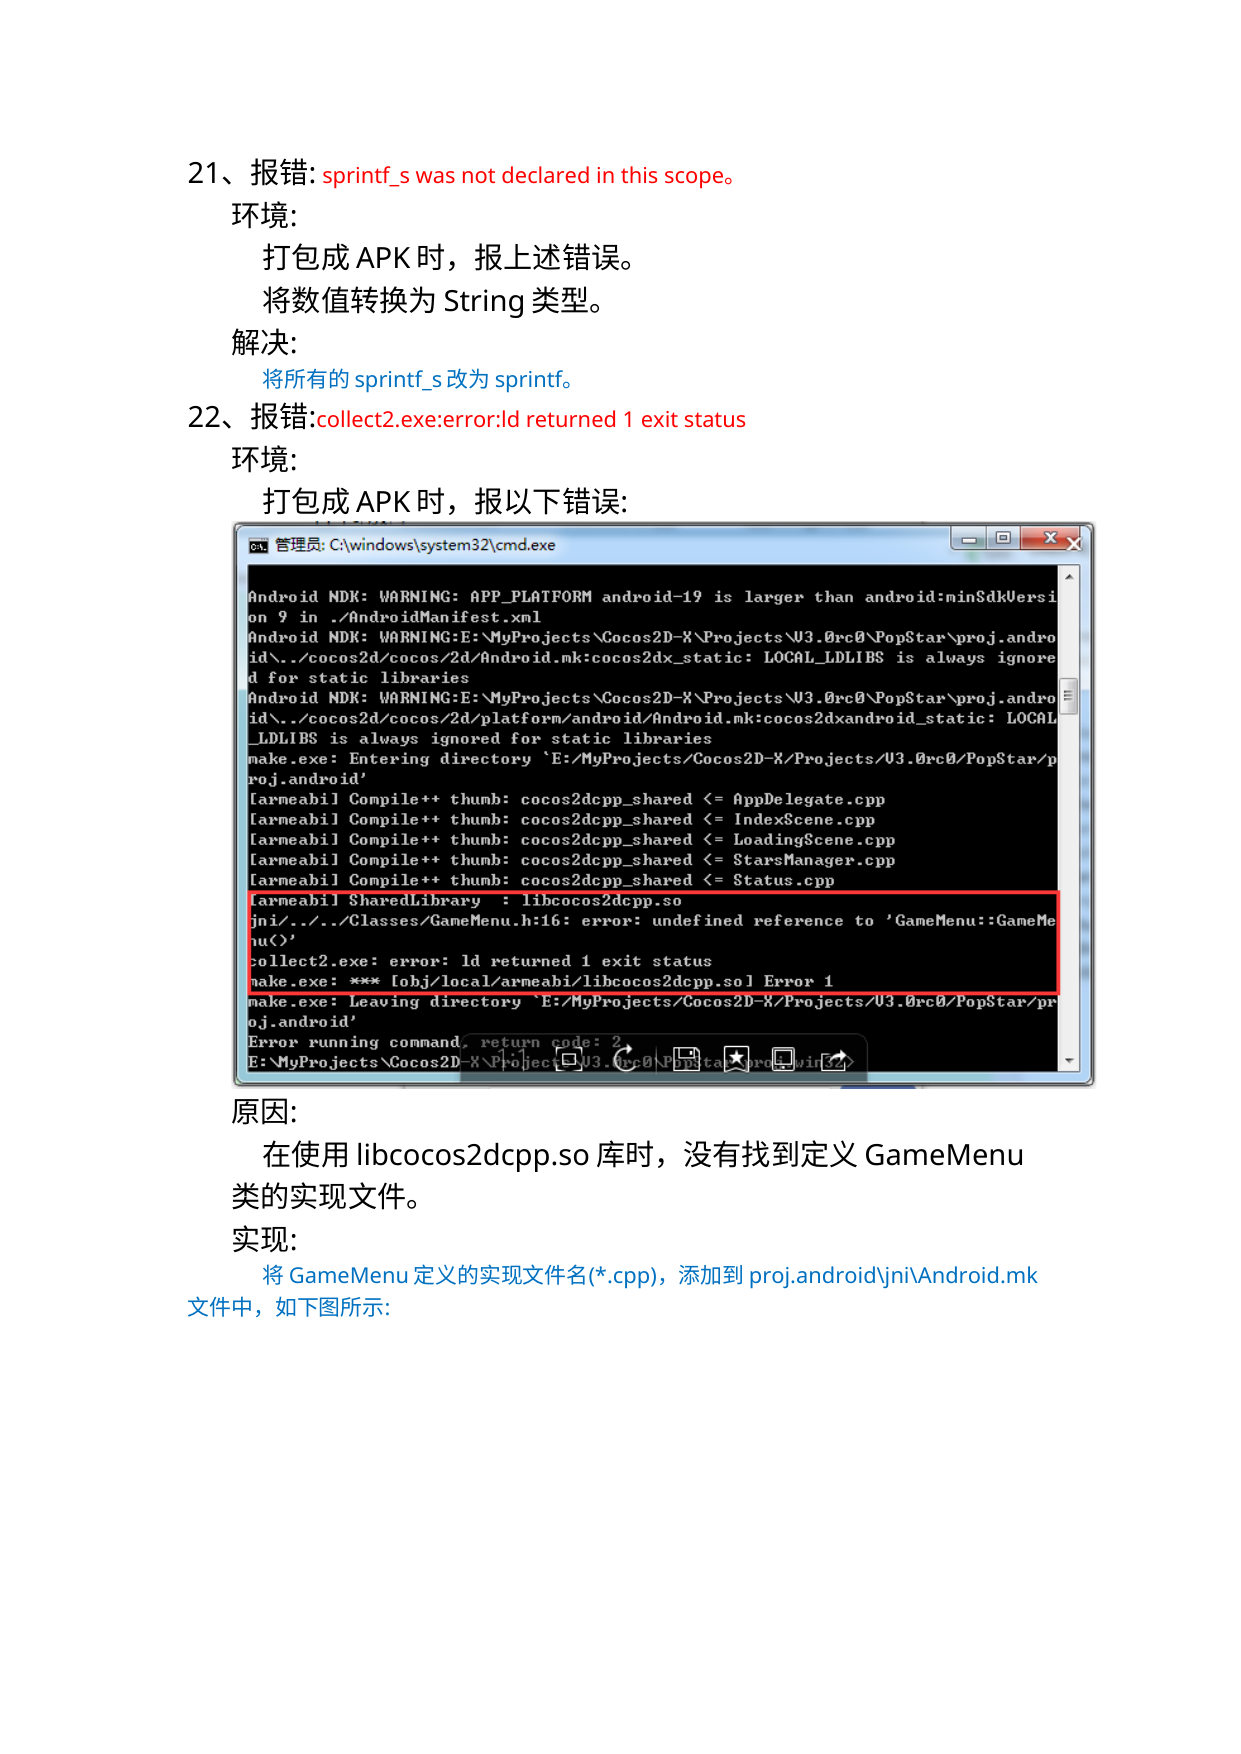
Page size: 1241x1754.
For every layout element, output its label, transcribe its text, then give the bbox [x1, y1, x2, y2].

list 报错: sprintf_s was not declared in this scope。 [187, 150, 1053, 192]
list 打包成APK时，报以下错误: [231, 478, 1053, 521]
list 原因: [231, 1089, 1053, 1131]
text 将所有的sprintf_s改为sprintf。 [187, 362, 1053, 394]
picture [231, 521, 1097, 1089]
text 解决: [187, 319, 1053, 362]
list 环境: [231, 436, 1053, 478]
list 在使用libcocos2dcpp.so库时，没有找到定义GameMenu类的实现文件。 [231, 1131, 1053, 1216]
list 打包成APK时，报上述错误。 [231, 235, 1053, 277]
list 实现: [231, 1216, 1053, 1258]
list 环境: [231, 192, 1053, 235]
list 报错:collect2.exe:error:ld returned 1 exit status [187, 394, 1053, 436]
text 将GameMenu定义的实现文件名(*.cpp)，添加到proj.android\jni\Android.mk文件中，如下图所示: [187, 1258, 1053, 1322]
list 将数值转换为String类型。 [231, 277, 1053, 319]
